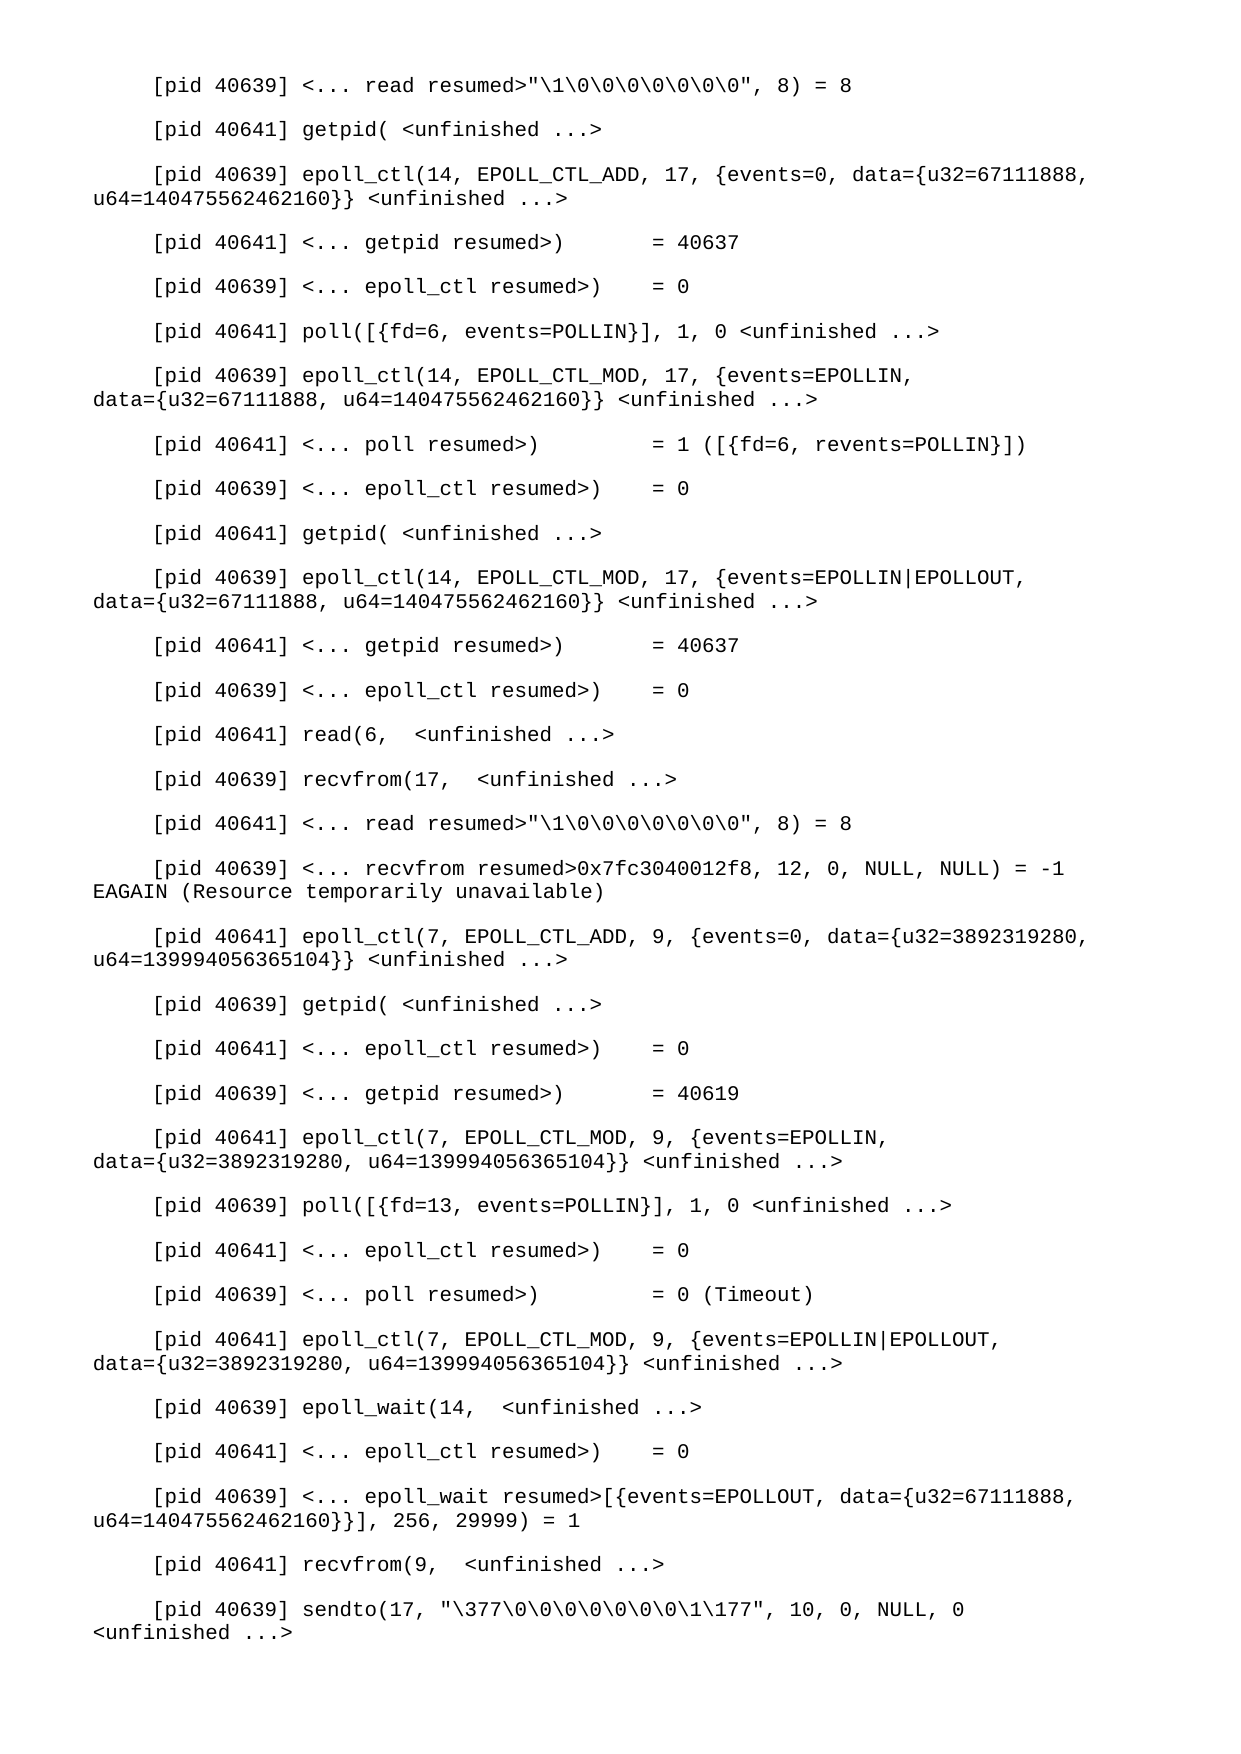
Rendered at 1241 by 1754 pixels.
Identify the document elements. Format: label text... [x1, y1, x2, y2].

text [pid 40641] poll([{fd=6, events=POLLIN}], 1, 0 <unfinished ...> [93, 321, 1147, 345]
text [pid 40641] <... poll resumed>) = 1 ([{fd=6, revents=POLLIN}]) [93, 434, 1147, 457]
text [pid 40641] epoll_ctl(7, EPOLL_CTL_MOD, 9, {events=EPOLLIN|EPOLLOUT, data={u32=3892319280, u64=139994056365104}} <unfinished ...> [93, 1329, 1147, 1376]
text [pid 40641] read(6, <unfinished ...> [93, 724, 1147, 748]
text [pid 40641] <... epoll_ctl resumed>) = 0 [93, 1441, 1147, 1465]
text [pid 40639] <... read resumed>"\1\0\0\0\0\0\0\0", 8) = 8 [93, 75, 1147, 99]
text [pid 40639] <... recvfrom resumed>0x7fc3040012f8, 12, 0, NULL, NULL) = -1 EAGAIN (Resource temporarily unavailable) [93, 858, 1147, 905]
text [pid 40641] recvfrom(9, <unfinished ...> [93, 1554, 1147, 1578]
text [pid 40639] epoll_ctl(14, EPOLL_CTL_MOD, 17, {events=EPOLLIN, data={u32=67111888, u64=140475562462160}} <unfinished ...> [93, 366, 1147, 413]
text [pid 40641] <... epoll_ctl resumed>) = 0 [93, 1240, 1147, 1263]
text [pid 40639] <... getpid resumed>) = 40619 [93, 1083, 1147, 1106]
text [pid 40639] epoll_ctl(14, EPOLL_CTL_ADD, 17, {events=0, data={u32=67111888, u64=140475562462160}} <unfinished ...> [93, 164, 1147, 211]
text [pid 40641] <... read resumed>"\1\0\0\0\0\0\0\0", 8) = 8 [93, 813, 1147, 837]
text [pid 40641] epoll_ctl(7, EPOLL_CTL_MOD, 9, {events=EPOLLIN, data={u32=3892319280, u64=139994056365104}} <unfinished ...> [93, 1127, 1147, 1174]
text [pid 40639] getpid( <unfinished ...> [93, 994, 1147, 1017]
text [pid 40639] <... poll resumed>) = 0 (Timeout) [93, 1284, 1147, 1308]
text [pid 40641] <... getpid resumed>) = 40637 [93, 635, 1147, 659]
text [pid 40639] <... epoll_ctl resumed>) = 0 [93, 680, 1147, 703]
text [pid 40641] <... getpid resumed>) = 40637 [93, 232, 1147, 256]
text [pid 40639] epoll_ctl(14, EPOLL_CTL_MOD, 17, {events=EPOLLIN|EPOLLOUT, data={u32=67111888, u64=140475562462160}} <unfinished ...> [93, 567, 1147, 614]
text [pid 40639] poll([{fd=13, events=POLLIN}], 1, 0 <unfinished ...> [93, 1195, 1147, 1219]
text [pid 40639] recvfrom(17, <unfinished ...> [93, 769, 1147, 792]
text [pid 40641] <... epoll_ctl resumed>) = 0 [93, 1038, 1147, 1062]
text [pid 40639] <... epoll_ctl resumed>) = 0 [93, 478, 1147, 502]
text [pid 40639] <... epoll_wait resumed>[{events=EPOLLOUT, data={u32=67111888, u64=140475562462160}}], 256, 29999) = 1 [93, 1486, 1147, 1533]
text [pid 40639] <... epoll_ctl resumed>) = 0 [93, 277, 1147, 300]
text [pid 40639] epoll_wait(14, <unfinished ...> [93, 1397, 1147, 1421]
text [pid 40641] getpid( <unfinished ...> [93, 523, 1147, 546]
text [pid 40639] sendto(17, "\377\0\0\0\0\0\0\0\1\177", 10, 0, NULL, 0 <unfinished ...> [93, 1598, 1147, 1646]
text [pid 40641] getpid( <unfinished ...> [93, 119, 1147, 143]
text [pid 40641] epoll_ctl(7, EPOLL_CTL_ADD, 9, {events=0, data={u32=3892319280, u64=139994056365104}} <unfinished ...> [93, 926, 1147, 973]
